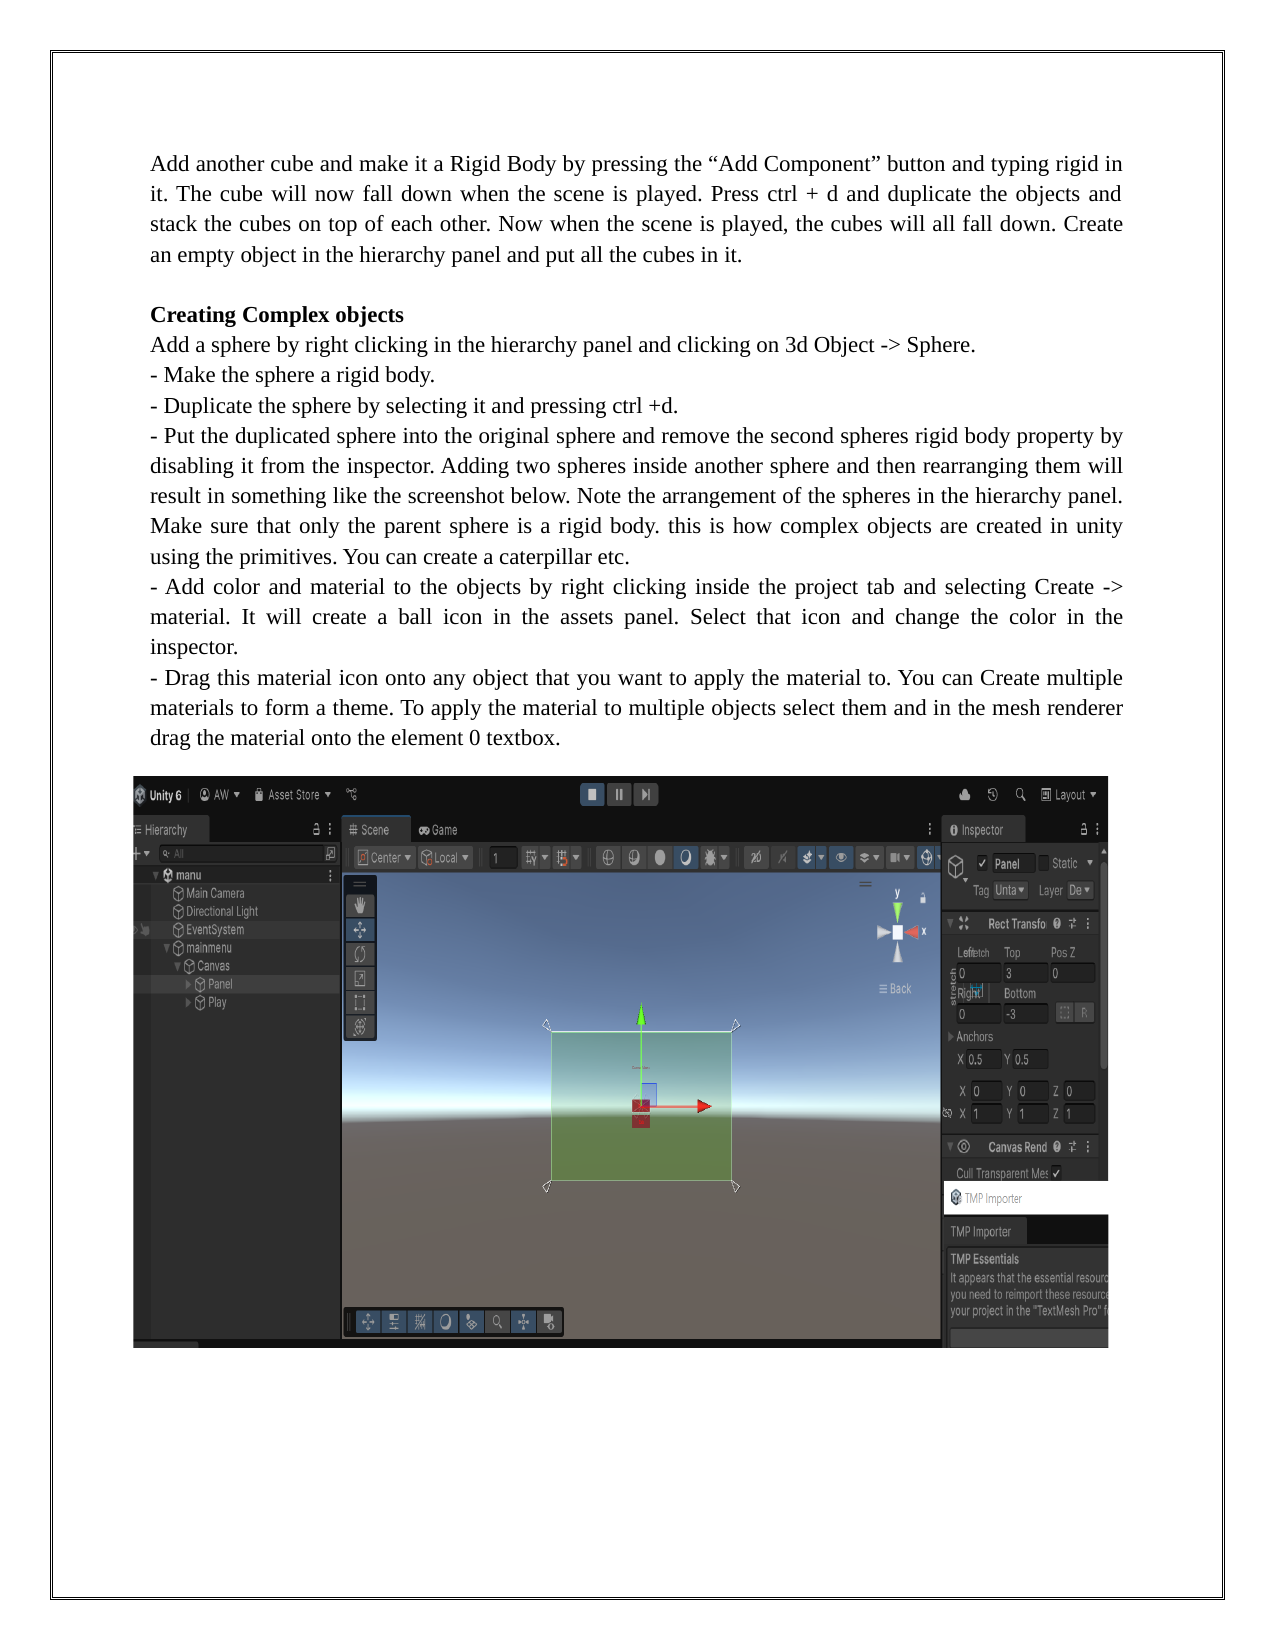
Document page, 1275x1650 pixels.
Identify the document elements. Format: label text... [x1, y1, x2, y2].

text - Add color and material to the objects by right clicking inside the project tab and selecting Create -> material. It will create a ball icon in the assets panel. Select that icon and change the color in the inspector. [150, 573, 1125, 660]
text Add another cube and make it a Rigid Body by pressing the “Add Component” button and typing rigid in it. The cube will now fall down when the scene is played. Press ctrl + d and duplicate the objects and stack the cubes on top of each other. Now when the scene is played, the cubes will all fall down. Create an empty object in the hierarchy panel and put all the cubes in it. [150, 150, 1125, 267]
text - Put the duplicated sphere into the original sphere and remove the second spheres rigid body property by disabling it from the inspector. Adding two spheres inside another sphere and then rearranging them will result in something like the screenshot below. Note the arrangement of the spheres in the hierarchy panel. Make sure that only the parent sphere is a rigid body. this is how complex objects are created in unity using the primitives. You can create a caterpillar etc. [150, 422, 1125, 569]
text Add a sphere by right clicking in the hierarchy panel and clicking on 3d Object -> Sphere. [150, 331, 1125, 358]
picture [133, 776, 1109, 1348]
text Creating Complex objects [150, 301, 1125, 327]
text - Drag this material icon onto any object that you want to apply the material to. You can Create multiple materials to form a theme. To apply the material to multiple objects select them and in the mesh renderer drag the material onto the element 0 textbox. [150, 663, 1125, 750]
text - Duplicate the sphere by selecting it and pressing ctrl +d. [150, 392, 1125, 418]
text - Make the sphere a rigid body. [150, 361, 1125, 388]
